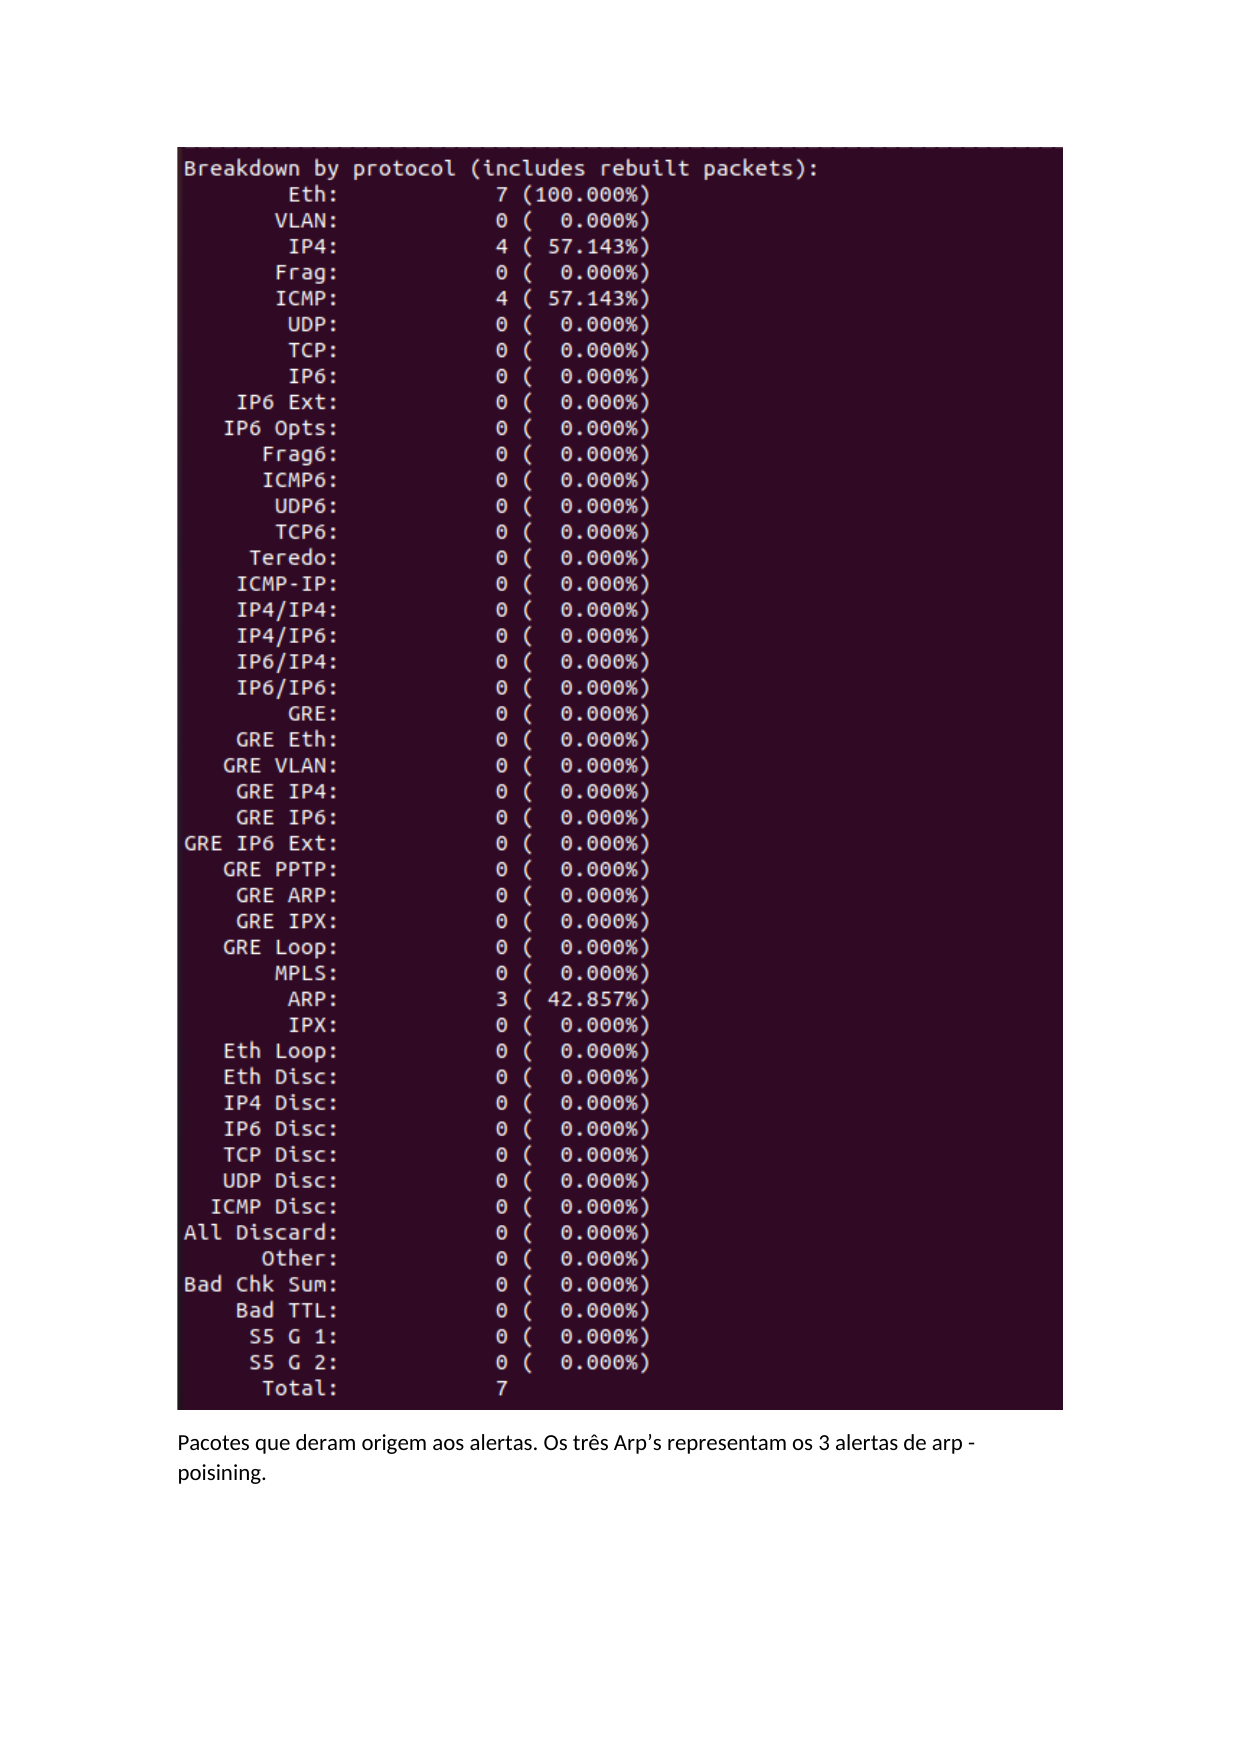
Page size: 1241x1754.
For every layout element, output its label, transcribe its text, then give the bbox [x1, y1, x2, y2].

picture [177, 147, 1063, 1410]
text Pacotes que deram origem aos alertas. Os três Arp’s representam os 3 alertas de arp -poisining. [177, 1428, 1063, 1486]
